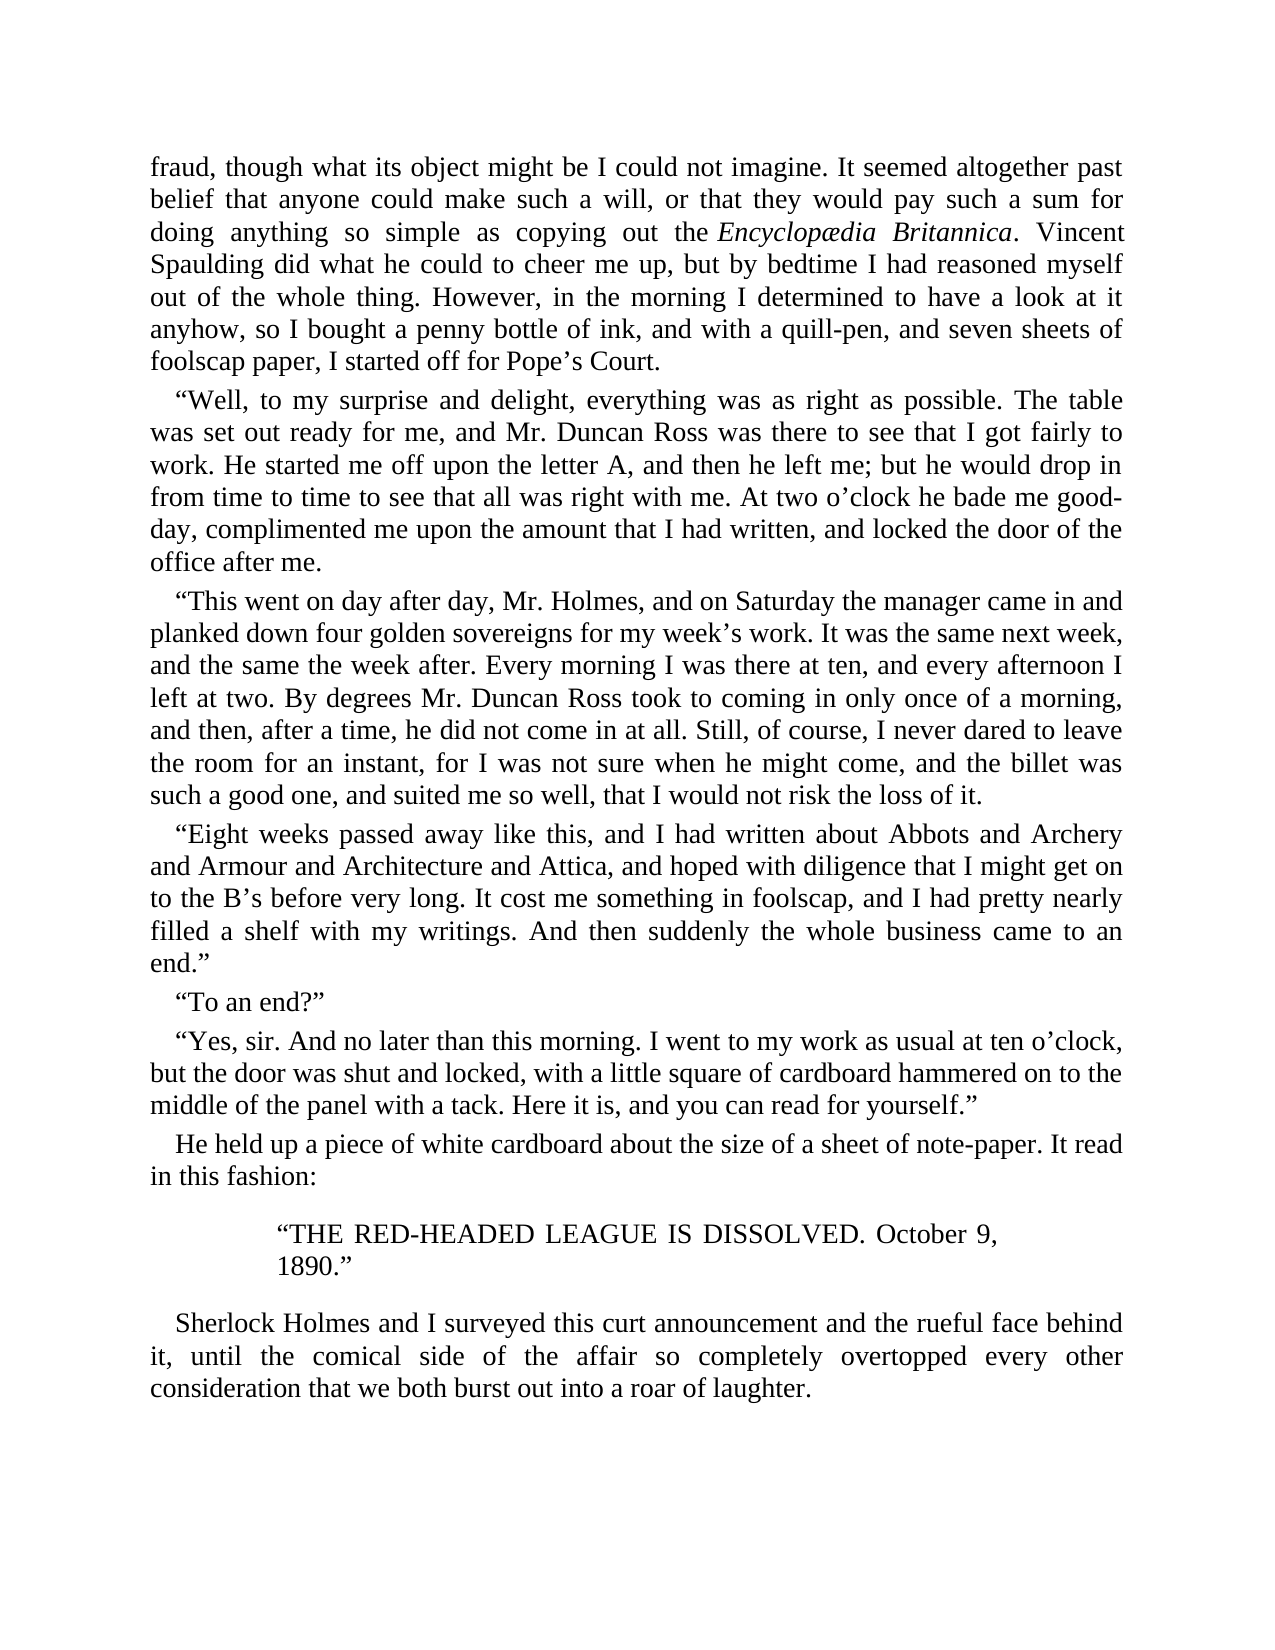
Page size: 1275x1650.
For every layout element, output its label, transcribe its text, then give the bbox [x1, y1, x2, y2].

text “Yes, sir. And no later than this morning. I went to my work as usual at ten o’clock, but the door was shut and locked, with a little square of cardboard hammered on to the middle of the panel with a tack. Here it is, and you can read for yourself.” [150, 1023, 1125, 1121]
text “This went on day after day, Mr. Holmes, and on Saturday the manager came in and planked down four golden sovereigns for my week’s work. It was the same next week, and the same the week after. Every morning I was there at ten, and every afternoon I left at two. By degrees Mr. Duncan Ross took to coming in only once of a morning, and then, after a time, he did not come in at all. Still, of course, I never dared to leave the room for an instant, for I was not sure when he might come, and the billet was such a good one, and suited me so well, that I would not risk the loss of it. [150, 584, 1125, 810]
text “THE RED-HEADED LEAGUE IS DISSOLVED. October 9, 1890.” [276, 1217, 998, 1282]
text “Well, to my surprise and delight, everything was as right as possible. The table was set out ready for me, and Mr. Duncan Ross was there to see that I got fairly to work. He started me off upon the letter A, and then he left me; but he would drop in from time to time to see that all was right with me. At two o’clock he bade me good-day, complimented me upon the amount that I had written, and locked the door of the office after me. [150, 383, 1125, 577]
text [150, 150, 1125, 377]
text He held up a piece of white cardboard about the size of a sheet of note-paper. It read in this fashion: [150, 1127, 1125, 1192]
text Sherlock Holmes and I surveyed this curt announcement and the rueful face behind it, until the comical side of the affair so completely overtopped every other consideration that we both burst out into a roar of laughter. [150, 1307, 1125, 1404]
text “To an end?” [150, 985, 1125, 1017]
text “Eight weeks passed away like this, and I had written about Abbots and Archery and Armour and Architecture and Attica, and hoped with diligence that I might get on to the B’s before very long. It cost me something in foolscap, and I had pretty nearly filled a shelf with my writings. And then suddenly the whole business came to an end.” [150, 817, 1125, 979]
